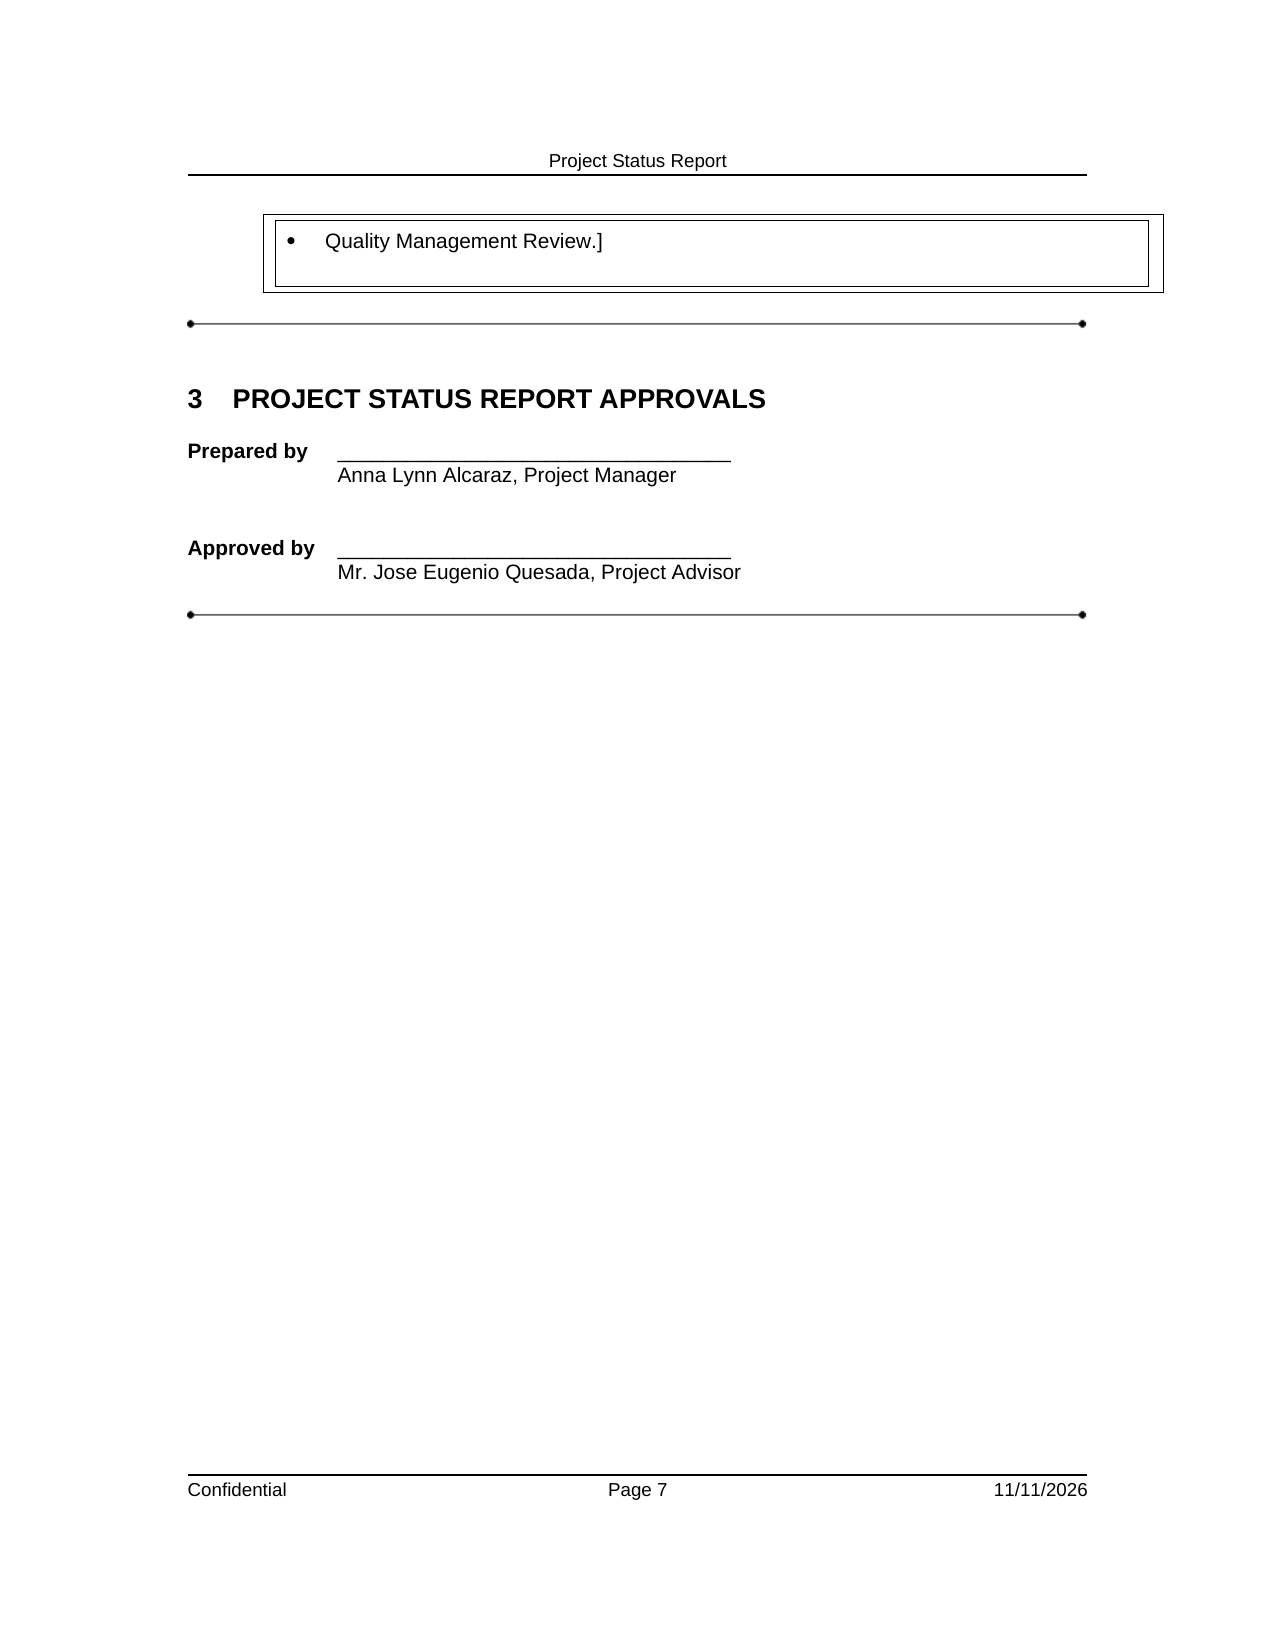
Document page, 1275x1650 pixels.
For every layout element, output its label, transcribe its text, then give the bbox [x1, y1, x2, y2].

text Mr. Jose Eugenio Quesada, Project Advisor [187, 560, 1087, 584]
subtitle PROJECT STATUS REPORT APPROVALS [187, 383, 1087, 414]
text Approved by __________________________________ [187, 536, 1087, 560]
text Prepared by __________________________________ [187, 439, 1087, 463]
picture [187, 317, 1088, 333]
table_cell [264, 215, 1163, 292]
text Anna Lynn Alcaraz, Project Manager [187, 463, 1087, 487]
picture [187, 608, 1088, 624]
